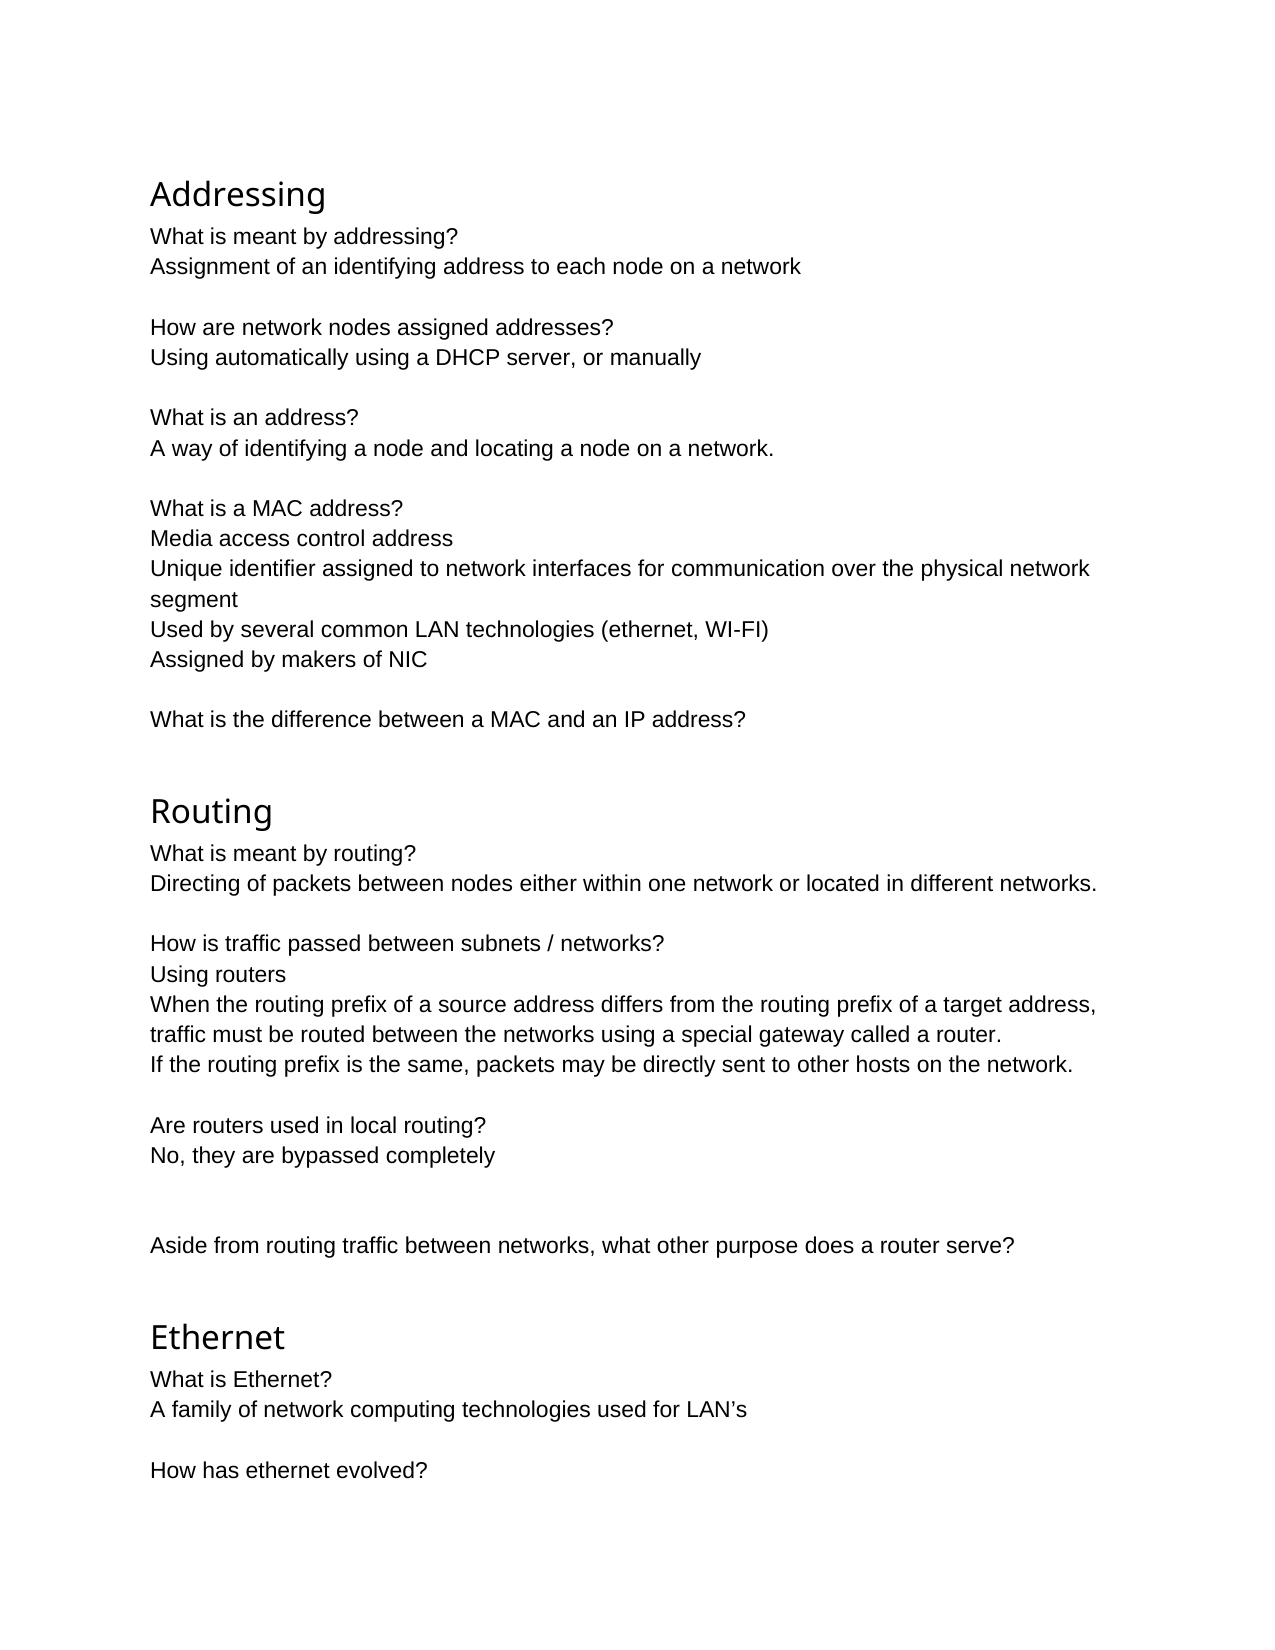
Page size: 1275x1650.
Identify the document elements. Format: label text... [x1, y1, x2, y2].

text No, they are bypassed completely [150, 1142, 1125, 1168]
text Directing of packets between nodes either within one network or located in different networks. [150, 870, 1125, 896]
text What is the difference between a MAC and an IP address? [150, 706, 1125, 733]
text How is traffic passed between subnets / networks? [150, 930, 1125, 957]
text Aside from routing traffic between networks, what other purpose does a router serve? [150, 1232, 1125, 1259]
text Media access control address [150, 525, 1125, 551]
text What is meant by addressing? [150, 223, 1125, 249]
text A family of network computing technologies used for LAN’s [150, 1396, 1125, 1422]
subtitle Ethernet [150, 1314, 1125, 1359]
text Used by several common LAN technologies (ethernet, WI-FI) [150, 616, 1125, 642]
text Using automatically using a DHCP server, or manually [150, 344, 1125, 370]
text Unique identifier assigned to network interfaces for communication over the physical network segment [150, 555, 1125, 612]
text What is meant by routing? [150, 840, 1125, 866]
subtitle Routing [150, 788, 1125, 833]
text How are network nodes assigned addresses? [150, 314, 1125, 340]
text What is Ethernet? [150, 1366, 1125, 1392]
text A way of identifying a node and locating a node on a network. [150, 434, 1125, 461]
text When the routing prefix of a source address differs from the routing prefix of a target address, traffic must be routed between the networks using a special gateway called a router. [150, 991, 1125, 1047]
subtitle Addressing [150, 171, 1125, 216]
text Assigned by makers of NIC [150, 646, 1125, 672]
text What is a MAC address? [150, 495, 1125, 521]
text How has ethernet evolved? [150, 1457, 1125, 1483]
text What is an address? [150, 404, 1125, 431]
text Assignment of an identifying address to each node on a network [150, 253, 1125, 279]
text If the routing prefix is the same, packets may be directly sent to other hosts on the network. [150, 1051, 1125, 1078]
text Using routers [150, 961, 1125, 987]
text Are routers used in local routing? [150, 1112, 1125, 1138]
